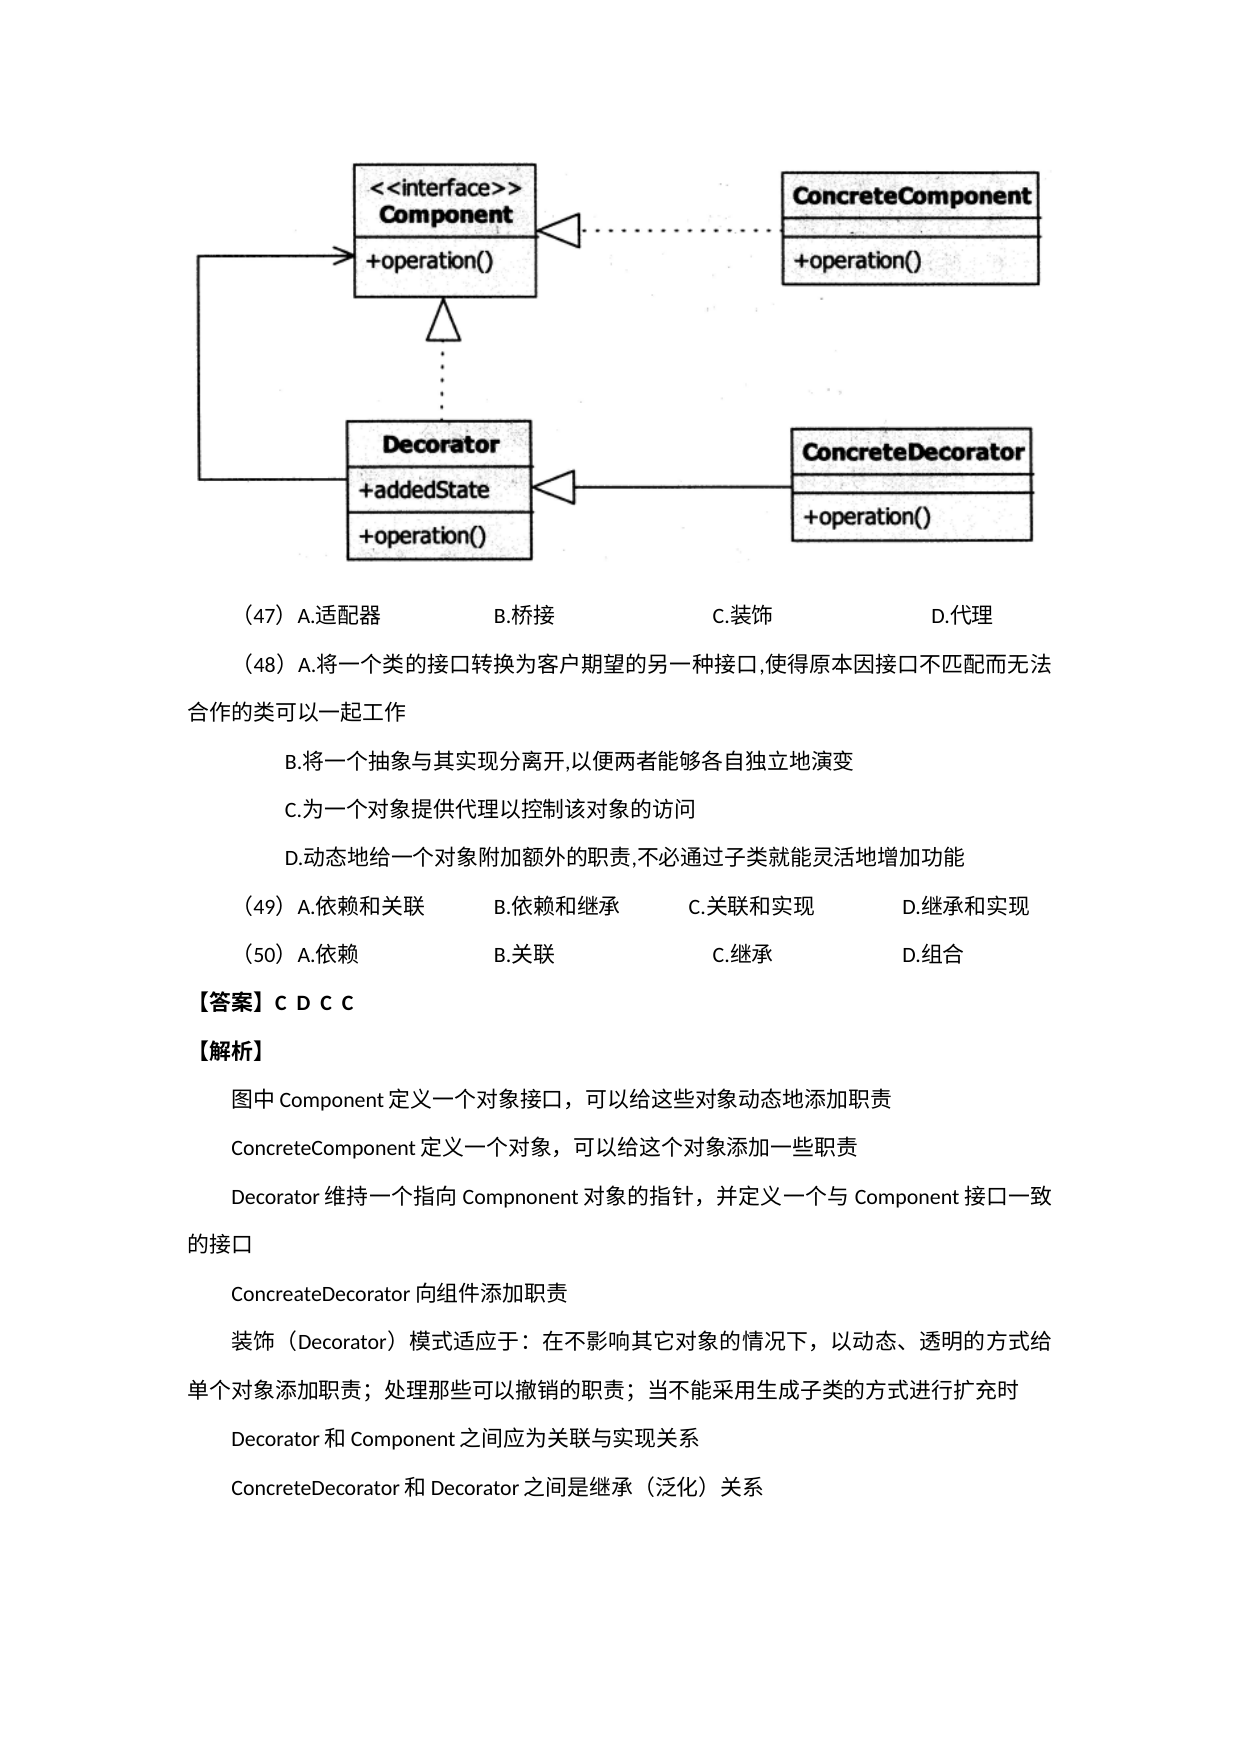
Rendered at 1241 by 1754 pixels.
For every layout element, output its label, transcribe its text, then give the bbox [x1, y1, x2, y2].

picture [187, 162, 1053, 563]
text Decorator维持一个指向Compnonent对象的指针，并定义一个与Component接口一致的接口 [187, 1178, 1053, 1259]
text （47）A.适配器 B.桥接 C.装饰 D.代理 [187, 598, 1053, 630]
text ConcreateDecorator向组件添加职责 [187, 1275, 1053, 1308]
text （49）A.依赖和关联 B.依赖和继承 C.关联和实现 D.继承和实现 [187, 888, 1053, 921]
text C.为一个对象提供代理以控制该对象的访问 [187, 792, 1053, 824]
text ConcreteDecorator和Decorator之间是继承（泛化）关系 [187, 1469, 1053, 1502]
text 【解析】 [187, 1033, 1053, 1066]
text 装饰（Decorator）模式适应于：在不影响其它对象的情况下，以动态、透明的方式给单个对象添加职责；处理那些可以撤销的职责；当不能采用生成子类的方式进行扩充时 [187, 1324, 1053, 1405]
text D.动态地给一个对象附加额外的职责,不必通过子类就能灵活地增加功能 [187, 840, 1053, 872]
text 图中Component定义一个对象接口，可以给这些对象动态地添加职责 [187, 1082, 1053, 1114]
text Decorator和Component之间应为关联与实现关系 [187, 1421, 1053, 1453]
text 【答案】C D C C [187, 985, 1053, 1017]
text （48）A.将一个类的接口转换为客户期望的另一种接口,使得原本因接口不匹配而无法合作的类可以一起工作 [187, 646, 1053, 727]
text （50）A.依赖 B.关联 C.继承 D.组合 [187, 937, 1053, 969]
text ConcreteComponent定义一个对象，可以给这个对象添加一些职责 [187, 1130, 1053, 1162]
text B.将一个抽象与其实现分离开,以便两者能够各自独立地演变 [187, 743, 1053, 776]
